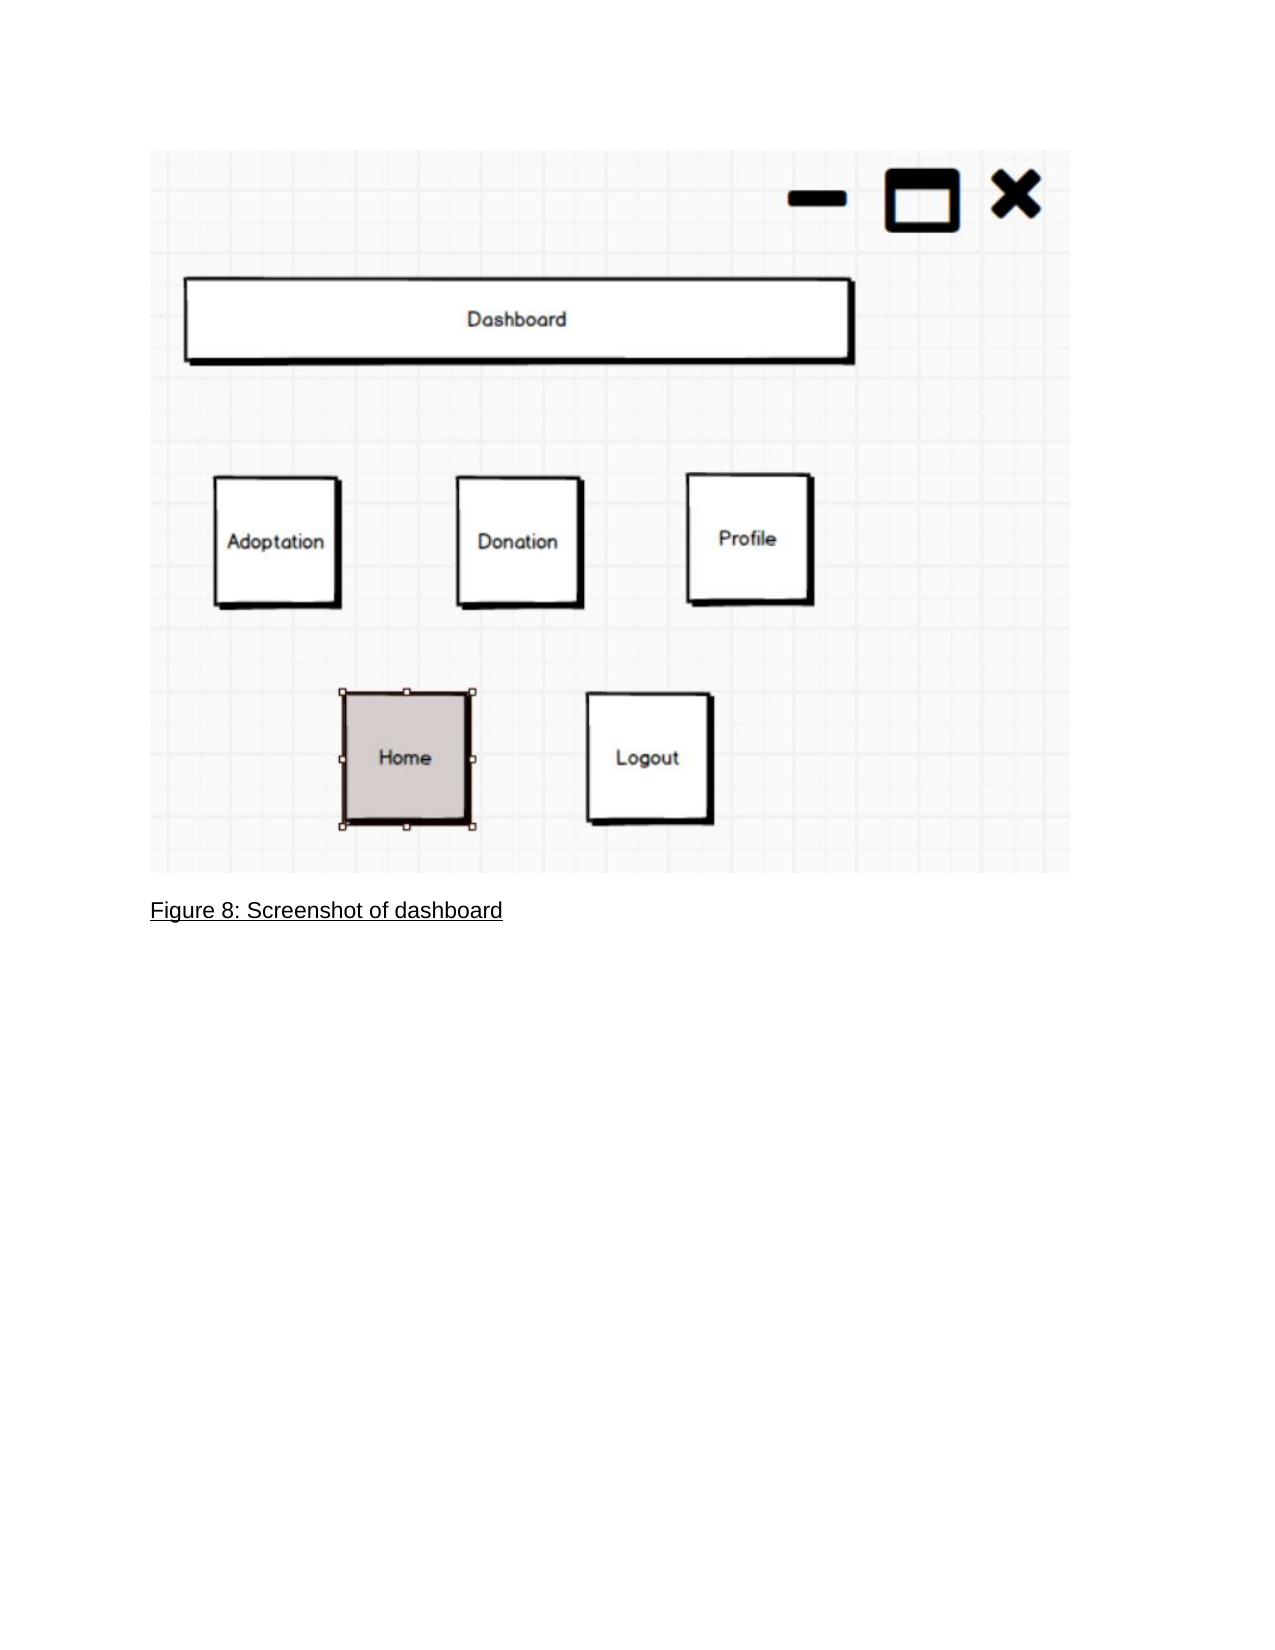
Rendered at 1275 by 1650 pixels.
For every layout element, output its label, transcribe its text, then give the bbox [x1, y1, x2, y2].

picture [150, 150, 1071, 873]
text Figure 8: Screenshot of dashboard [150, 897, 1125, 924]
